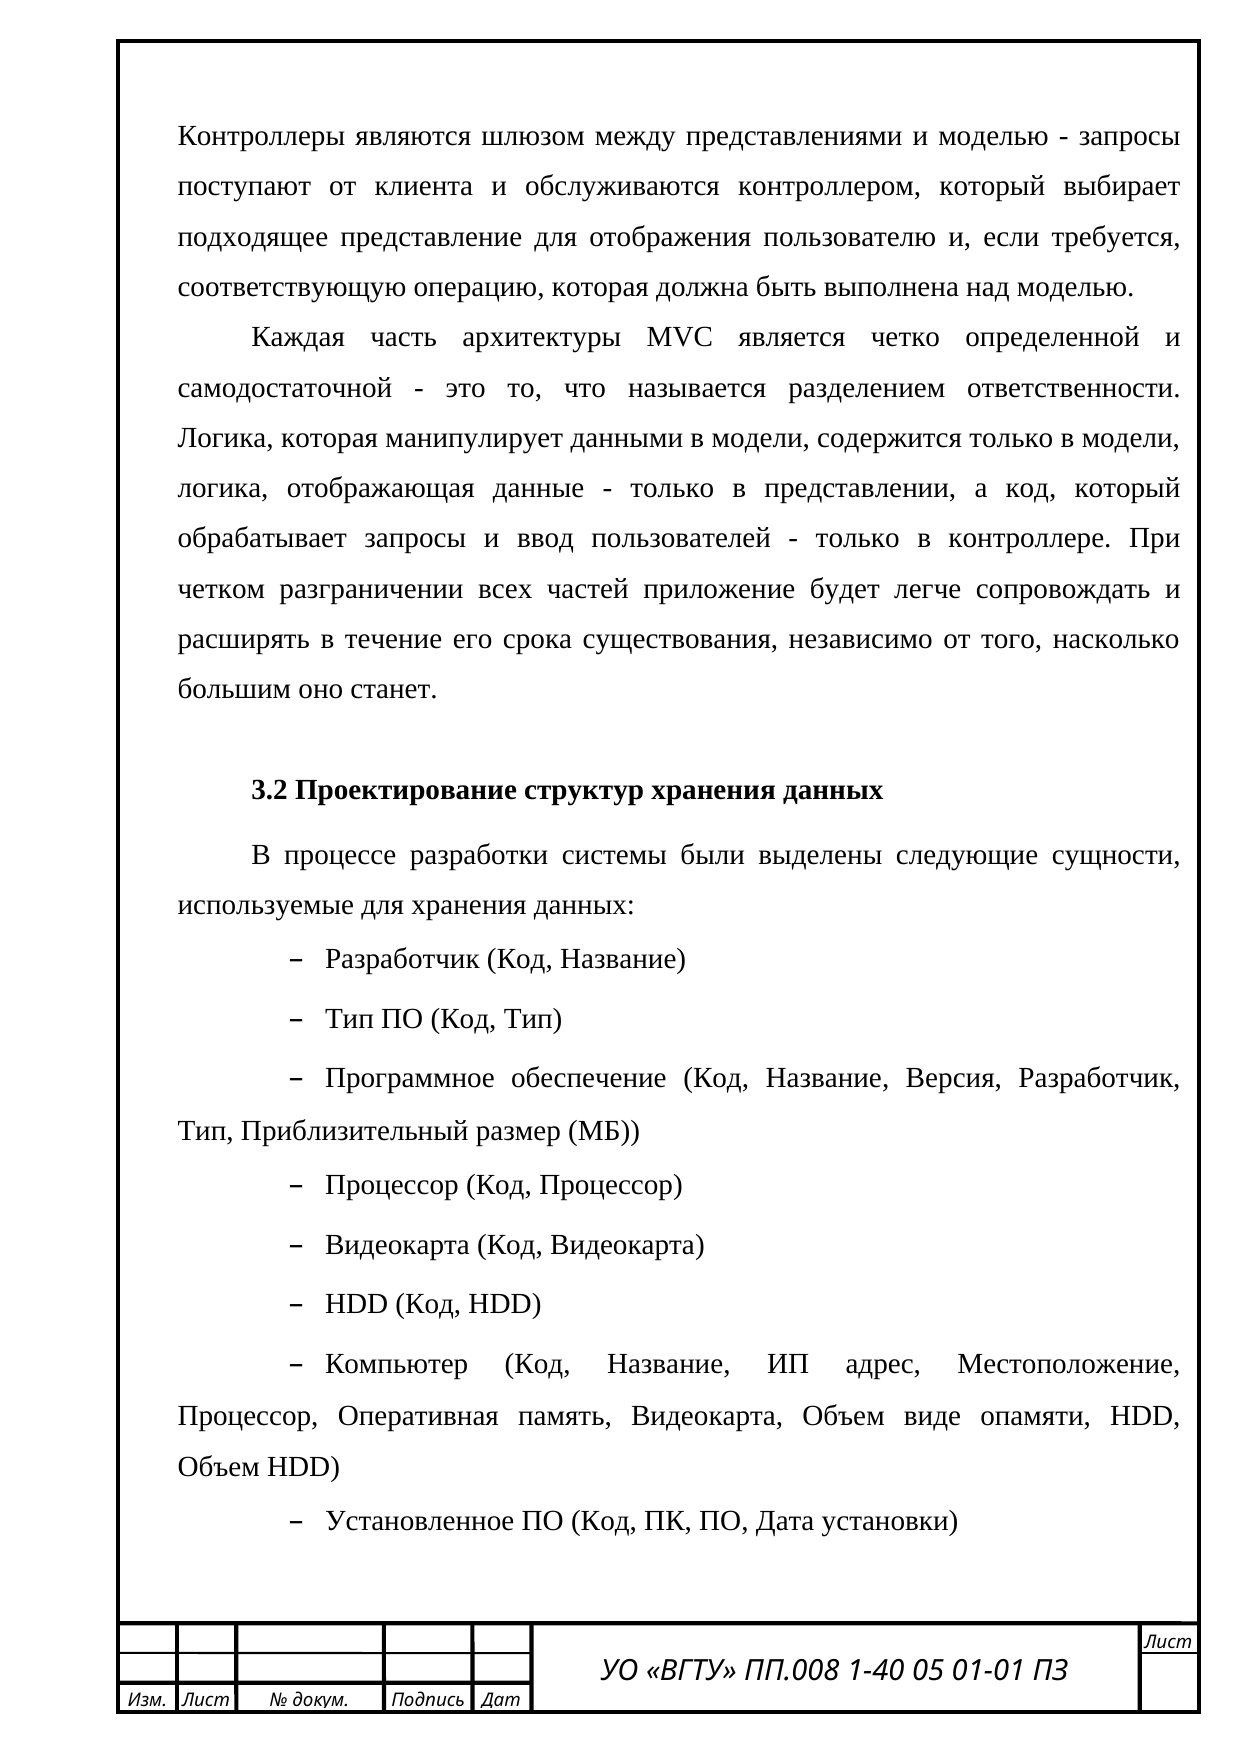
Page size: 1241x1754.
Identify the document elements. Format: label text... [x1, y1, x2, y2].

text Каждая часть архитектуры MVC является четко определенной и самодостаточной - это то, что называется разделением ответственности. Логика, которая манипулирует данными в модели, содержится только в модели, логика, отображающая данные - только в представлении, а код, который обрабатывает запросы и ввод пользователей - только в контроллере. При четком разграничении всех частей приложение будет легче сопровождать и расширять в течение его срока существования, независимо от того, насколько большим оно станет. [177, 319, 1181, 705]
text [177, 118, 1181, 303]
list HDD (Код, HDD) [177, 1282, 1181, 1322]
list Установленное ПО (Код, ПК, ПО, Дата установки) [177, 1499, 1181, 1539]
list Процессор (Код, Процессор) [177, 1163, 1181, 1203]
list Тип ПО (Код, Тип) [177, 997, 1181, 1037]
list Разработчик (Код, Название) [177, 938, 1181, 977]
text В процессе разработки системы были выделены следующие сущности, используемые для хранения данных: [177, 837, 1181, 921]
list Компьютер (Код, Название, ИП адрес, Местоположение, Процессор, Оперативная память, Видеокарта, Объем виде опамяти, HDD, Объем HDD) [177, 1342, 1181, 1482]
subtitle 3.2 Проектирование структур хранения данных [251, 772, 1181, 806]
list Программное обеспечение (Код, Название, Версия, Разработчик, Тип, Приблизительный размер (МБ)) [177, 1057, 1181, 1147]
list Видеокарта (Код, Видеокарта) [177, 1223, 1181, 1263]
